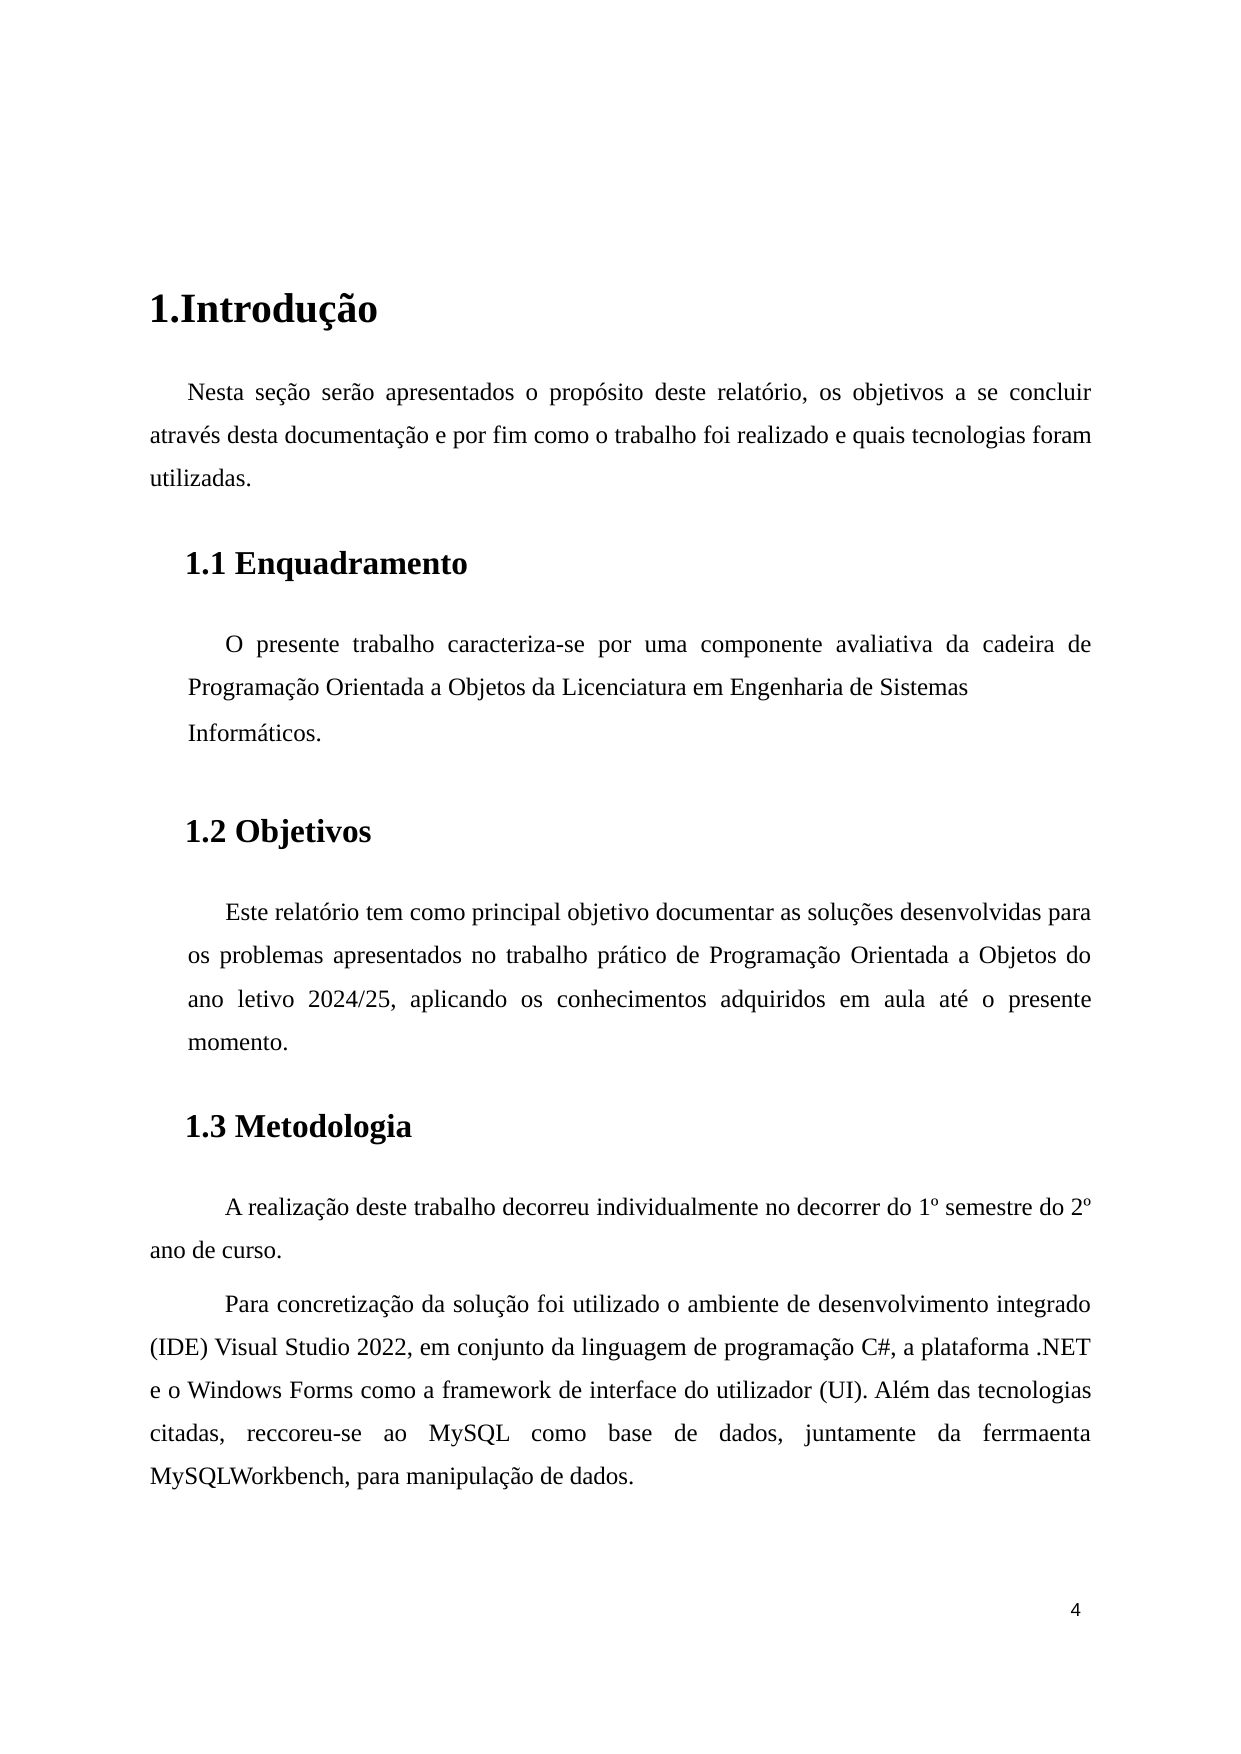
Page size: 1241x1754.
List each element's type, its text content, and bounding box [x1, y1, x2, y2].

subtitle 1.Introdução [148, 283, 1092, 331]
text Para concretização da solução foi utilizado o ambiente de desenvolvimento integrado (IDE) Visual Studio 2022, em conjunto da linguagem de programação C#, a plataforma .NET e o Windows Forms como a framework de interface do utilizador (UI). Além das tecnologias citadas, reccoreu-se ao MySQL como base de dados, juntamente da ferrmaenta MySQLWorkbench, para manipulação de dados. [149, 1289, 1092, 1490]
text Nesta seção serão apresentados o propósito deste relatório, os objetivos a se concluir através desta documentação e por fim como o trabalho foi realizado e quais tecnologias foram utilizadas. [149, 377, 1092, 492]
text Este relatório tem como principal objetivo documentar as soluções desenvolvidas para os problemas apresentados no trabalho prático de Programação Orientada a Objetos do ano letivo 2024/25, aplicando os conhecimentos adquiridos em aula até o presente momento. [188, 897, 1092, 1056]
subtitle 1.2 Objetivos [184, 812, 1092, 850]
subtitle 1.3 Metodologia [184, 1107, 1092, 1145]
text Informáticos. [188, 718, 1092, 747]
subtitle 1.1 Enquadramento [184, 543, 1092, 581]
text O presente trabalho caracteriza-se por uma componente avaliativa da cadeira de Programação Orientada a Objetos da Licenciatura em Engenharia de Sistemas [188, 629, 1092, 701]
text A realização deste trabalho decorreu individualmente no decorrer do 1º semestre do 2º ano de curso. [149, 1192, 1092, 1264]
